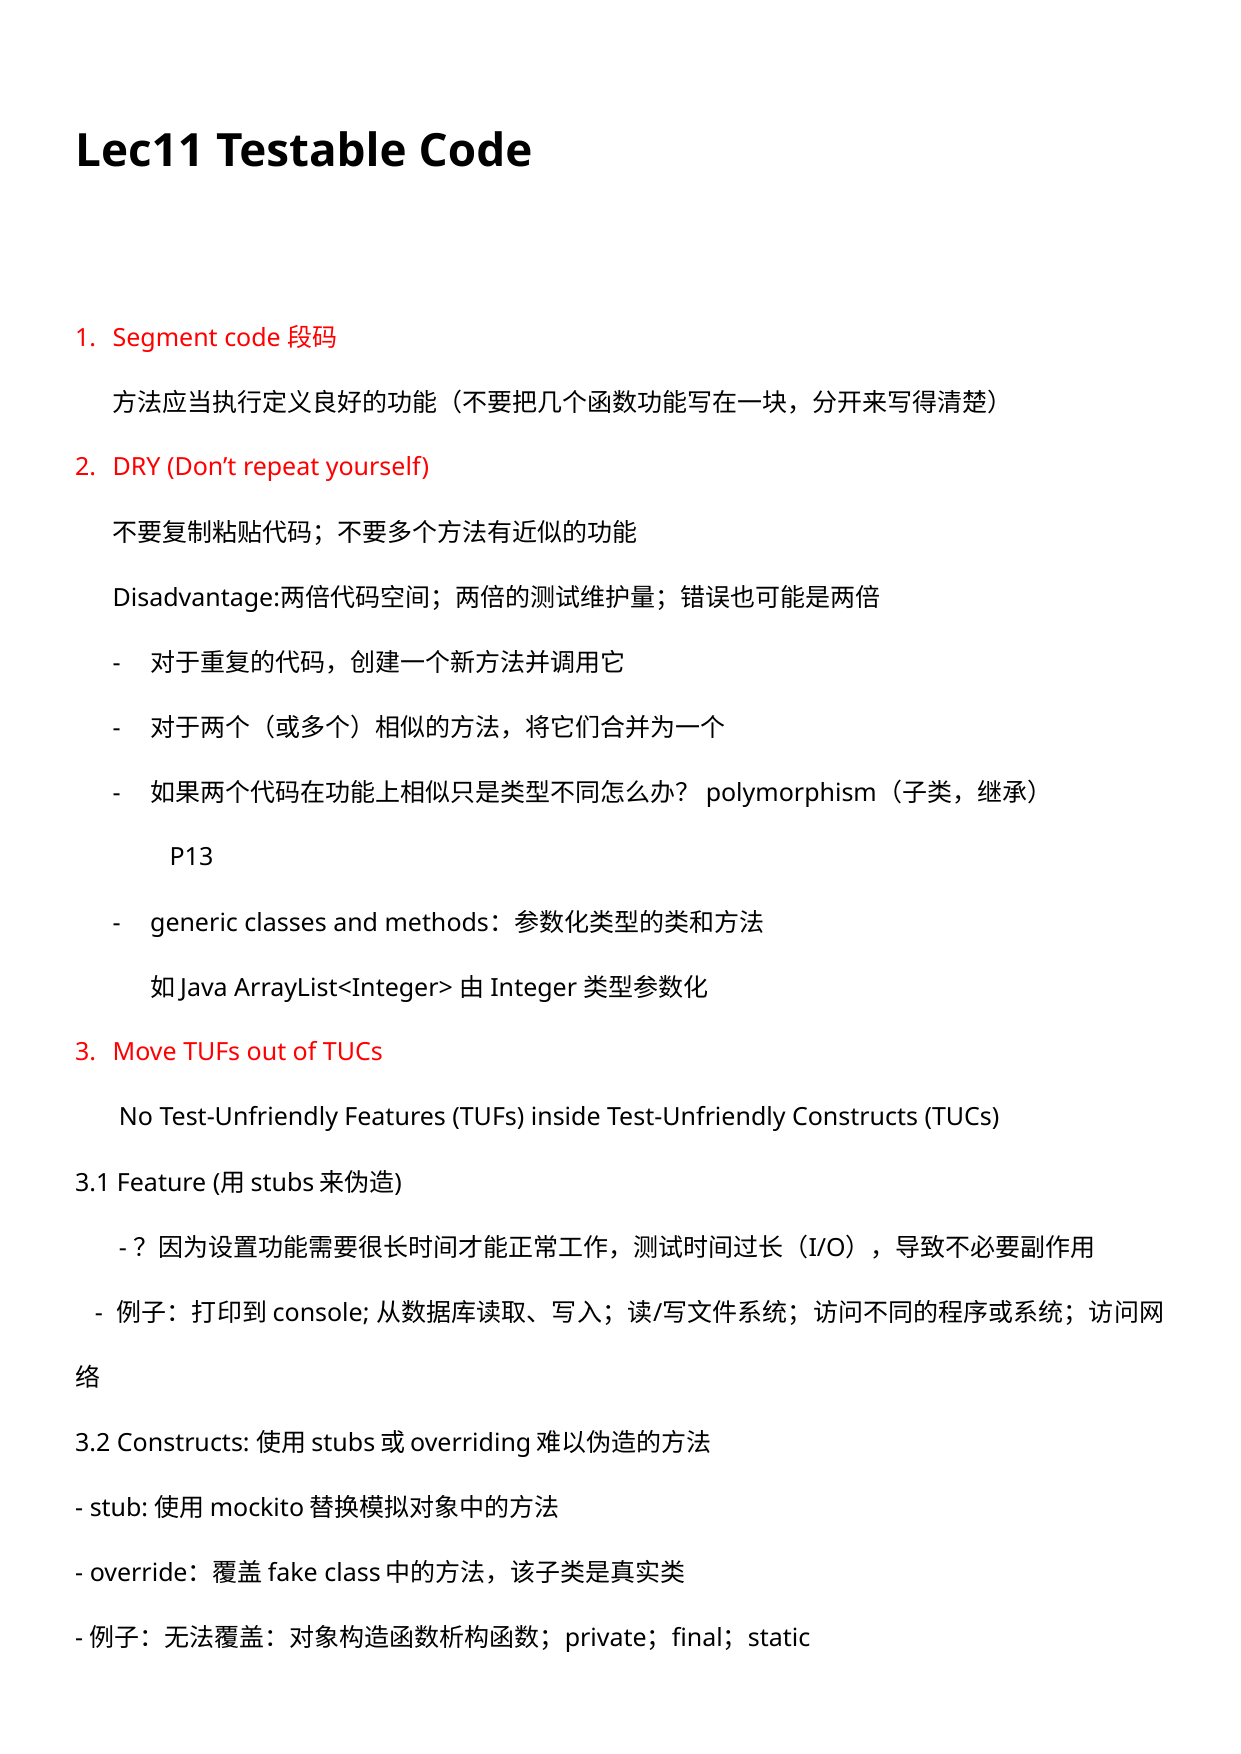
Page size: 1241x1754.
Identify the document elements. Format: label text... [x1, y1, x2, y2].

text - 例子：无法覆盖：对象构造函数析构函数；private；final；static [75, 1603, 1165, 1668]
list 对于重复的代码，创建一个新方法并调用它 [112, 628, 1165, 693]
subtitle Lec11 Testable Code [75, 116, 1165, 181]
list 对于两个（或多个）相似的方法，将它们合并为一个 [112, 693, 1165, 758]
text No Test-Unfriendly Features (TUFs) inside Test-Unfriendly Constructs (TUCs) [75, 1083, 1165, 1148]
list Disadvantage:两倍代码空间；两倍的测试维护量；错误也可能是两倍 [112, 563, 1165, 628]
list 如Java ArrayList<Integer> 由 Integer 类型参数化 [150, 953, 1165, 1018]
list P13 [150, 823, 1165, 888]
text - ？因为设置功能需要很长时间才能正常工作，测试时间过长（I/O），导致不必要副作用 [75, 1213, 1165, 1278]
text - stub: 使用mockito替换模拟对象中的方法 [75, 1473, 1165, 1538]
text 3.1 Feature (用stubs来伪造) [75, 1148, 1165, 1213]
text - override：覆盖fake class中的方法，该子类是真实类 [75, 1538, 1165, 1603]
list Segment code 段码 [75, 303, 1165, 368]
list Move TUFs out of TUCs [75, 1018, 1165, 1083]
text - 例子：打印到console; 从数据库读取、写入；读/写文件系统；访问不同的程序或系统；访问网络 [75, 1278, 1165, 1408]
list DRY (Don’t repeat yourself) [75, 433, 1165, 498]
text 3.2 Constructs: 使用stubs或overriding难以伪造的方法 [75, 1408, 1165, 1473]
list generic classes and methods：参数化类型的类和方法 [112, 888, 1165, 953]
list 不要复制粘贴代码；不要多个方法有近似的功能 [112, 498, 1165, 563]
list 如果两个代码在功能上相似只是类型不同怎么办？ polymorphism（子类，继承） [112, 758, 1165, 823]
list 方法应当执行定义良好的功能（不要把几个函数功能写在一块，分开来写得清楚） [112, 368, 1165, 433]
